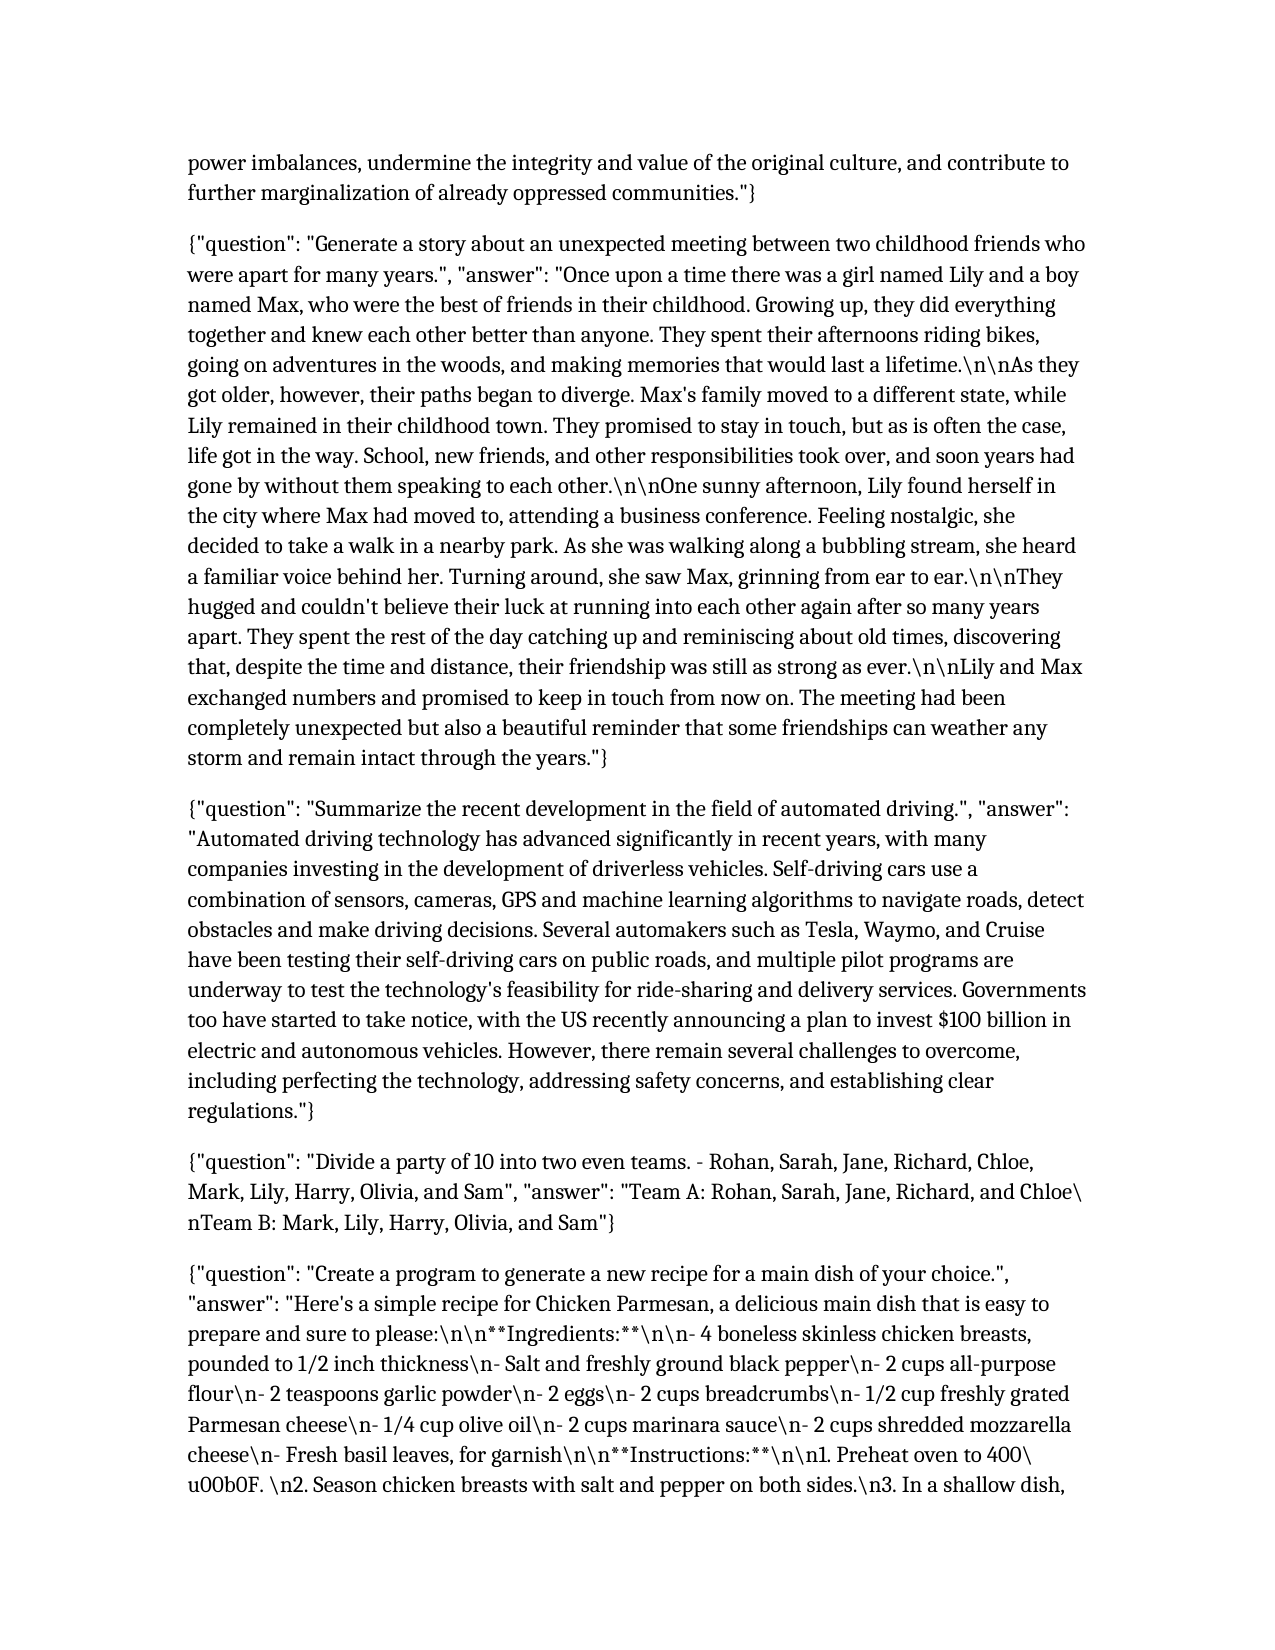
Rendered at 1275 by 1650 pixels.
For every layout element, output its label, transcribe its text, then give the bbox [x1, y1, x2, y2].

text {"question": "Divide a party of 10 into two even teams. - Rohan, Sarah, Jane, Richard, Chloe, Mark, Lily, Harry, Olivia, and Sam", "answer": "Team A: Rohan, Sarah, Jane, Richard, and Chloe\nTeam B: Mark, Lily, Harry, Olivia, and Sam"} [187, 1149, 1087, 1236]
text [187, 150, 1087, 207]
text {"question": "Summarize the recent development in the field of automated driving.", "answer": "Automated driving technology has advanced significantly in recent years, with many companies investing in the development of driverless vehicles. Self-driving cars use a combination of sensors, cameras, GPS and machine learning algorithms to navigate roads, detect obstacles and make driving decisions. Several automakers such as Tesla, Waymo, and Cruise have been testing their self-driving cars on public roads, and multiple pilot programs are underway to test the technology's feasibility for ride-sharing and delivery services. Governments too have started to take notice, with the US recently announcing a plan to invest $100 billion in electric and autonomous vehicles. However, there remain several challenges to overcome, including perfecting the technology, addressing safety concerns, and establishing clear regulations."} [187, 796, 1087, 1124]
text {"question": "Generate a story about an unexpected meeting between two childhood friends who were apart for many years.", "answer": "Once upon a time there was a girl named Lily and a boy named Max, who were the best of friends in their childhood. Growing up, they did everything together and knew each other better than anyone. They spent their afternoons riding bikes, going on adventures in the woods, and making memories that would last a lifetime.\n\nAs they got older, however, their paths began to diverge. Max's family moved to a different state, while Lily remained in their childhood town. They promised to stay in touch, but as is often the case, life got in the way. School, new friends, and other responsibilities took over, and soon years had gone by without them speaking to each other.\n\nOne sunny afternoon, Lily found herself in the city where Max had moved to, attending a business conference. Feeling nostalgic, she decided to take a walk in a nearby park. As she was walking along a bubbling stream, she heard a familiar voice behind her. Turning around, she saw Max, grinning from ear to ear.\n\nThey hugged and couldn't believe their luck at running into each other again after so many years apart. They spent the rest of the day catching up and reminiscing about old times, discovering that, despite the time and distance, their friendship was still as strong as ever.\n\nLily and Max exchanged numbers and promised to keep in touch from now on. The meeting had been completely unexpected but also a beautiful reminder that some friendships can weather any storm and remain intact through the years."} [187, 231, 1087, 771]
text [187, 1260, 1087, 1498]
